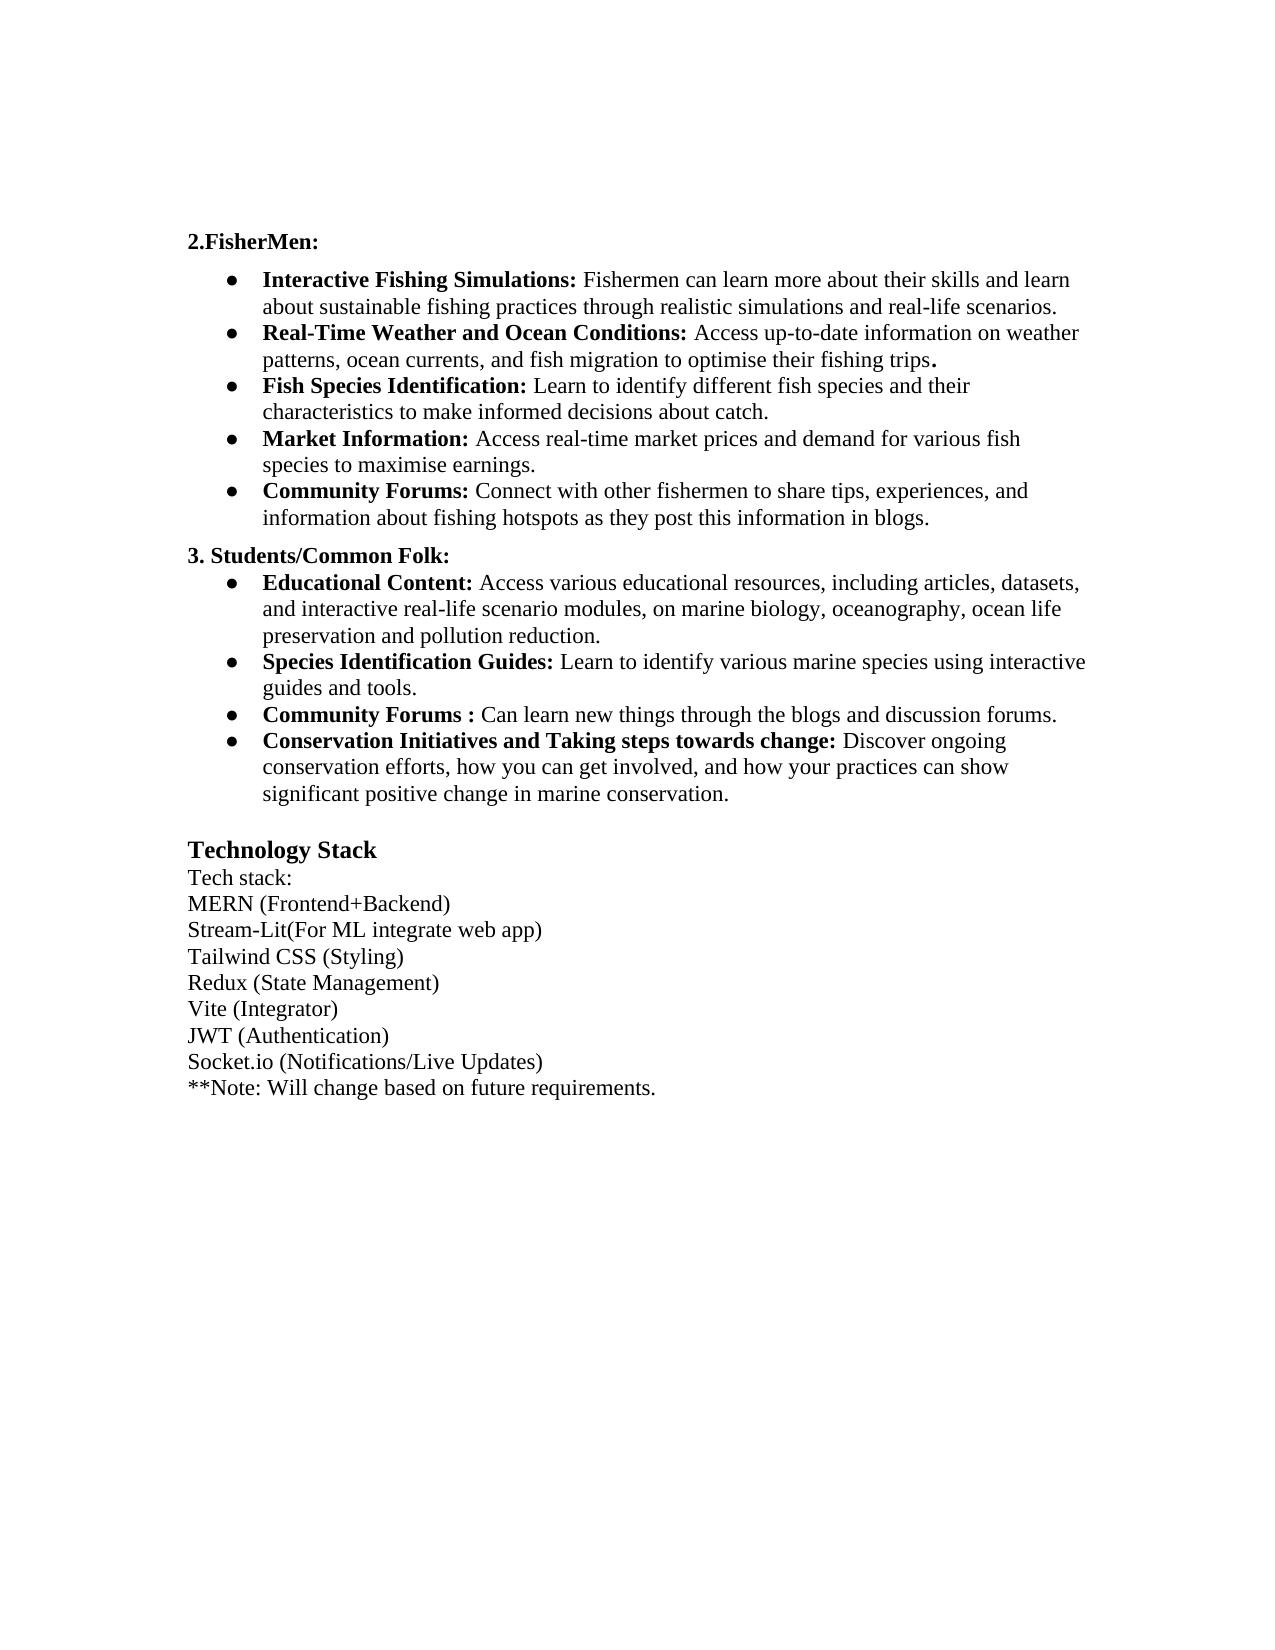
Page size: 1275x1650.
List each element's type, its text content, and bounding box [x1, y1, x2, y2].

text **Note: Will change based on future requirements. [187, 1074, 1087, 1101]
text 3. Students/Common Folk: [187, 543, 1087, 569]
list Community Forums : Can learn new things through the blogs and discussion forums. [225, 701, 1087, 727]
list Community Forums: Connect with other fishermen to share tips, experiences, and information about fishing hotspots as they post this information in blogs. [225, 477, 1087, 530]
list Fish Species Identification: Learn to identify different fish species and their characteristics to make informed decisions about catch. [225, 372, 1087, 425]
text Stream-Lit(For ML integrate web app) [187, 916, 1087, 943]
text Tech stack: [187, 864, 1087, 890]
list Market Information: Access real-time market prices and demand for various fish species to maximise earnings. [225, 425, 1087, 477]
list Conservation Initiatives and Taking steps towards change: Discover ongoing conservation efforts, how you can get involved, and how your practices can show significant positive change in marine conservation. [225, 727, 1087, 806]
list Real-Time Weather and Ocean Conditions: Access up-to-date information on weather patterns, ocean currents, and fish migration to optimise their fishing trips. [225, 319, 1087, 372]
text Tailwind CSS (Styling) [187, 943, 1087, 969]
list Interactive Fishing Simulations: Fishermen can learn more about their skills and learn about sustainable fishing practices through realistic simulations and real-life scenarios. [225, 267, 1087, 319]
text Vite (Integrator) [187, 995, 1087, 1022]
text Socket.io (Notifications/Live Updates) [187, 1048, 1087, 1074]
text JWT (Authentication) [187, 1022, 1087, 1048]
text 2.FisherMen: [187, 228, 1087, 254]
text Technology Stack [187, 835, 1087, 864]
list Species Identification Guides: Learn to identify various marine species using interactive guides and tools. [225, 648, 1087, 701]
text Redux (State Management) [187, 969, 1087, 995]
text MERN (Frontend+Backend) [187, 890, 1087, 916]
list Educational Content: Access various educational resources, including articles, datasets, and interactive real-life scenario modules, on marine biology, oceanography, ocean life preservation and pollution reduction. [225, 569, 1087, 648]
